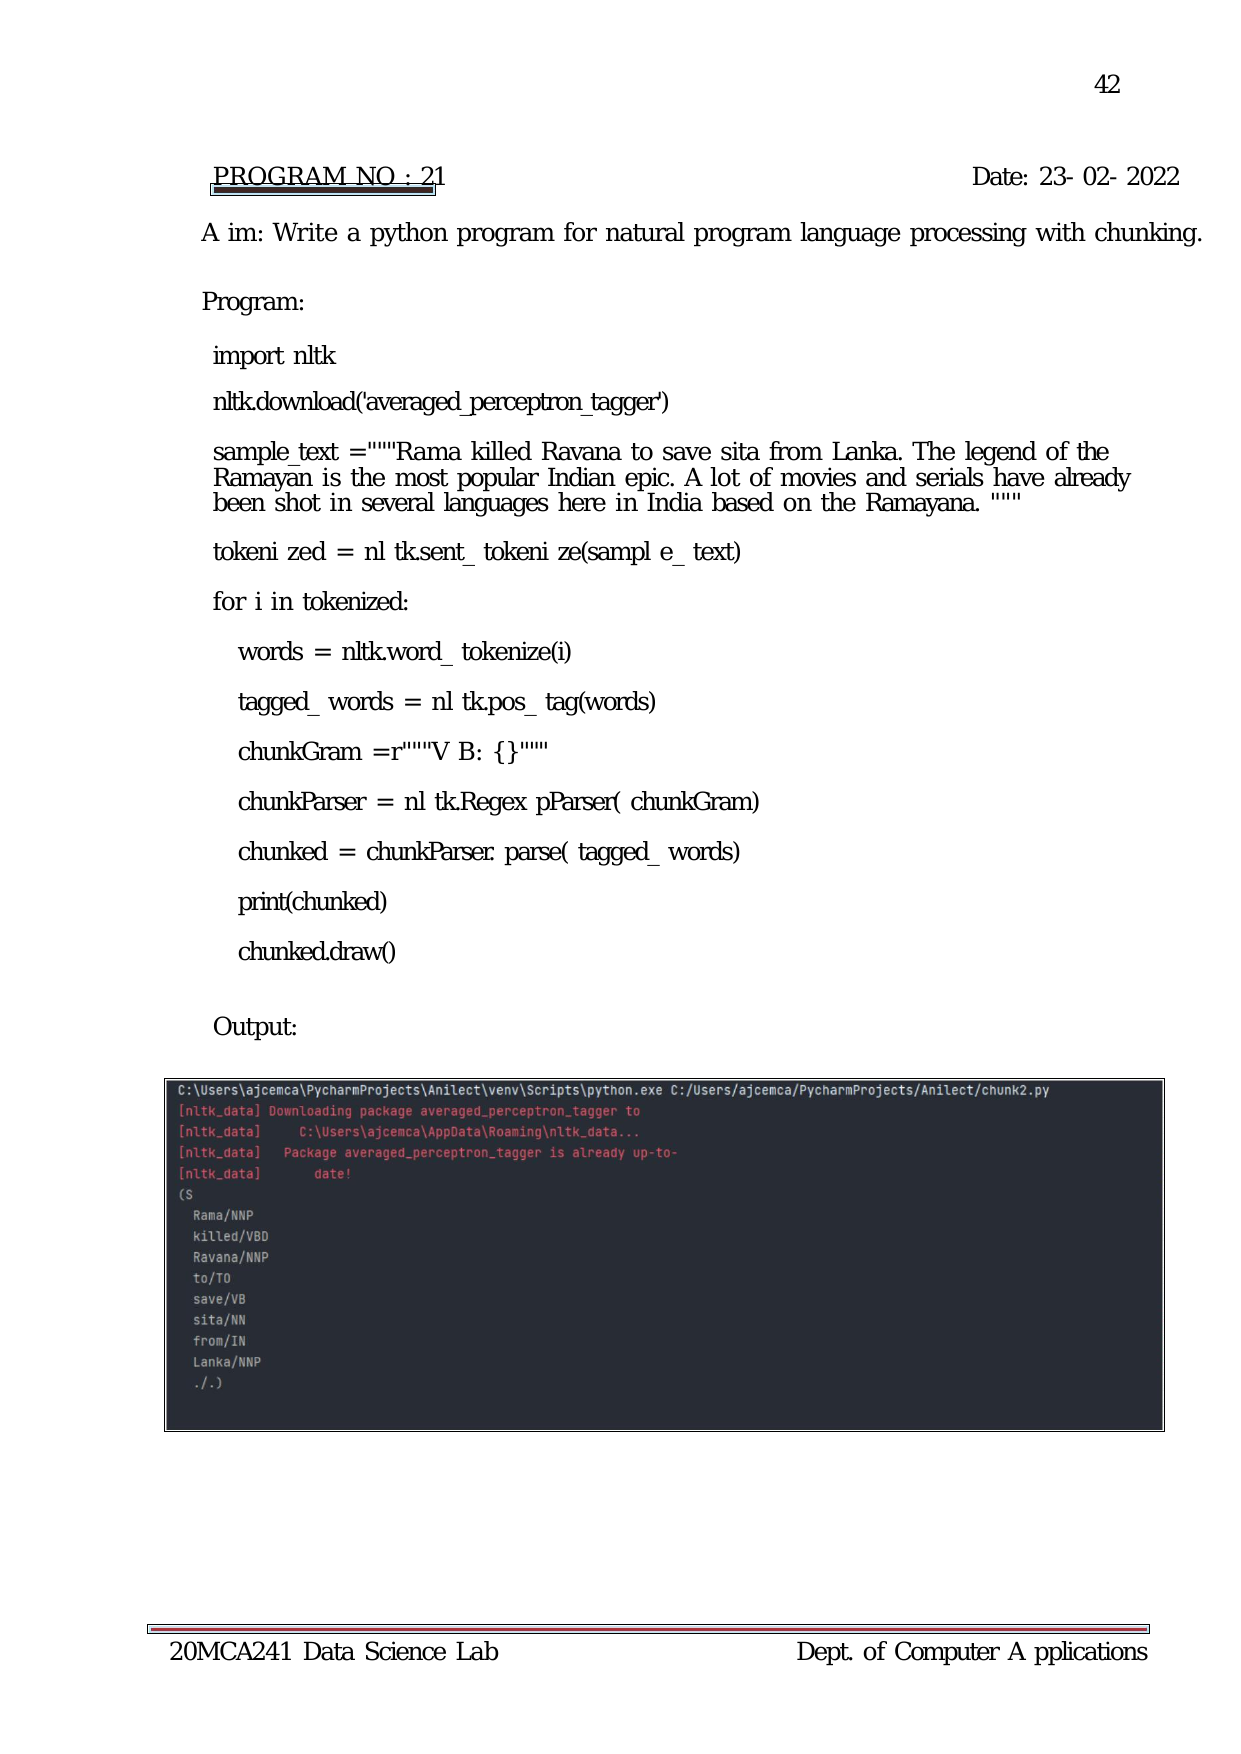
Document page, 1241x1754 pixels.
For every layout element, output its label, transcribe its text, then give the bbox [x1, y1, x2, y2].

text print(chunked) [237, 887, 847, 916]
text Date: 23- 02- 2022 [971, 162, 1209, 191]
text 42 [1094, 71, 1151, 99]
text Program: [201, 287, 1240, 316]
text PROGRAM NO : 21 [212, 162, 462, 191]
text for i in tokenized: [212, 587, 783, 616]
text Ramayan is the most popular Indian epic. A lot of movies and serials have already [212, 466, 1167, 491]
text sample_text ="""Rama killed Ravana to save sita from Lanka. The legend of the [212, 437, 1167, 466]
text chunkGram =r"""V B: {}""" [237, 737, 847, 766]
text 20MCA241 Data Science Lab [169, 1637, 542, 1666]
text A im: Write a python program for natural program language processing with chunking. [201, 218, 1240, 247]
text chunked.draw() [237, 937, 462, 966]
text words = nltk.word_ tokenize(i) [237, 637, 847, 666]
text Output: [212, 1012, 335, 1041]
picture [211, 184, 435, 195]
picture [165, 1079, 1164, 1431]
text been shot in several languages here in India based on the Ramayana. """ [212, 491, 1167, 516]
text tagged_ words = nl tk.pos_ tag(words) [237, 687, 847, 716]
text nltk.download('averaged_perceptron_tagger') [212, 387, 817, 416]
text import nltk [212, 341, 372, 370]
text Dept. of Computer A pplications [796, 1637, 1198, 1666]
picture [148, 1625, 1149, 1633]
text chunkParser = nl tk.Regex pParser( chunkGram) [237, 787, 847, 816]
text chunked = chunkParser. parse( tagged_ words) [237, 837, 847, 866]
text tokeni zed = nl tk.sent_ tokeni ze(sampl e_ text) [212, 537, 783, 566]
